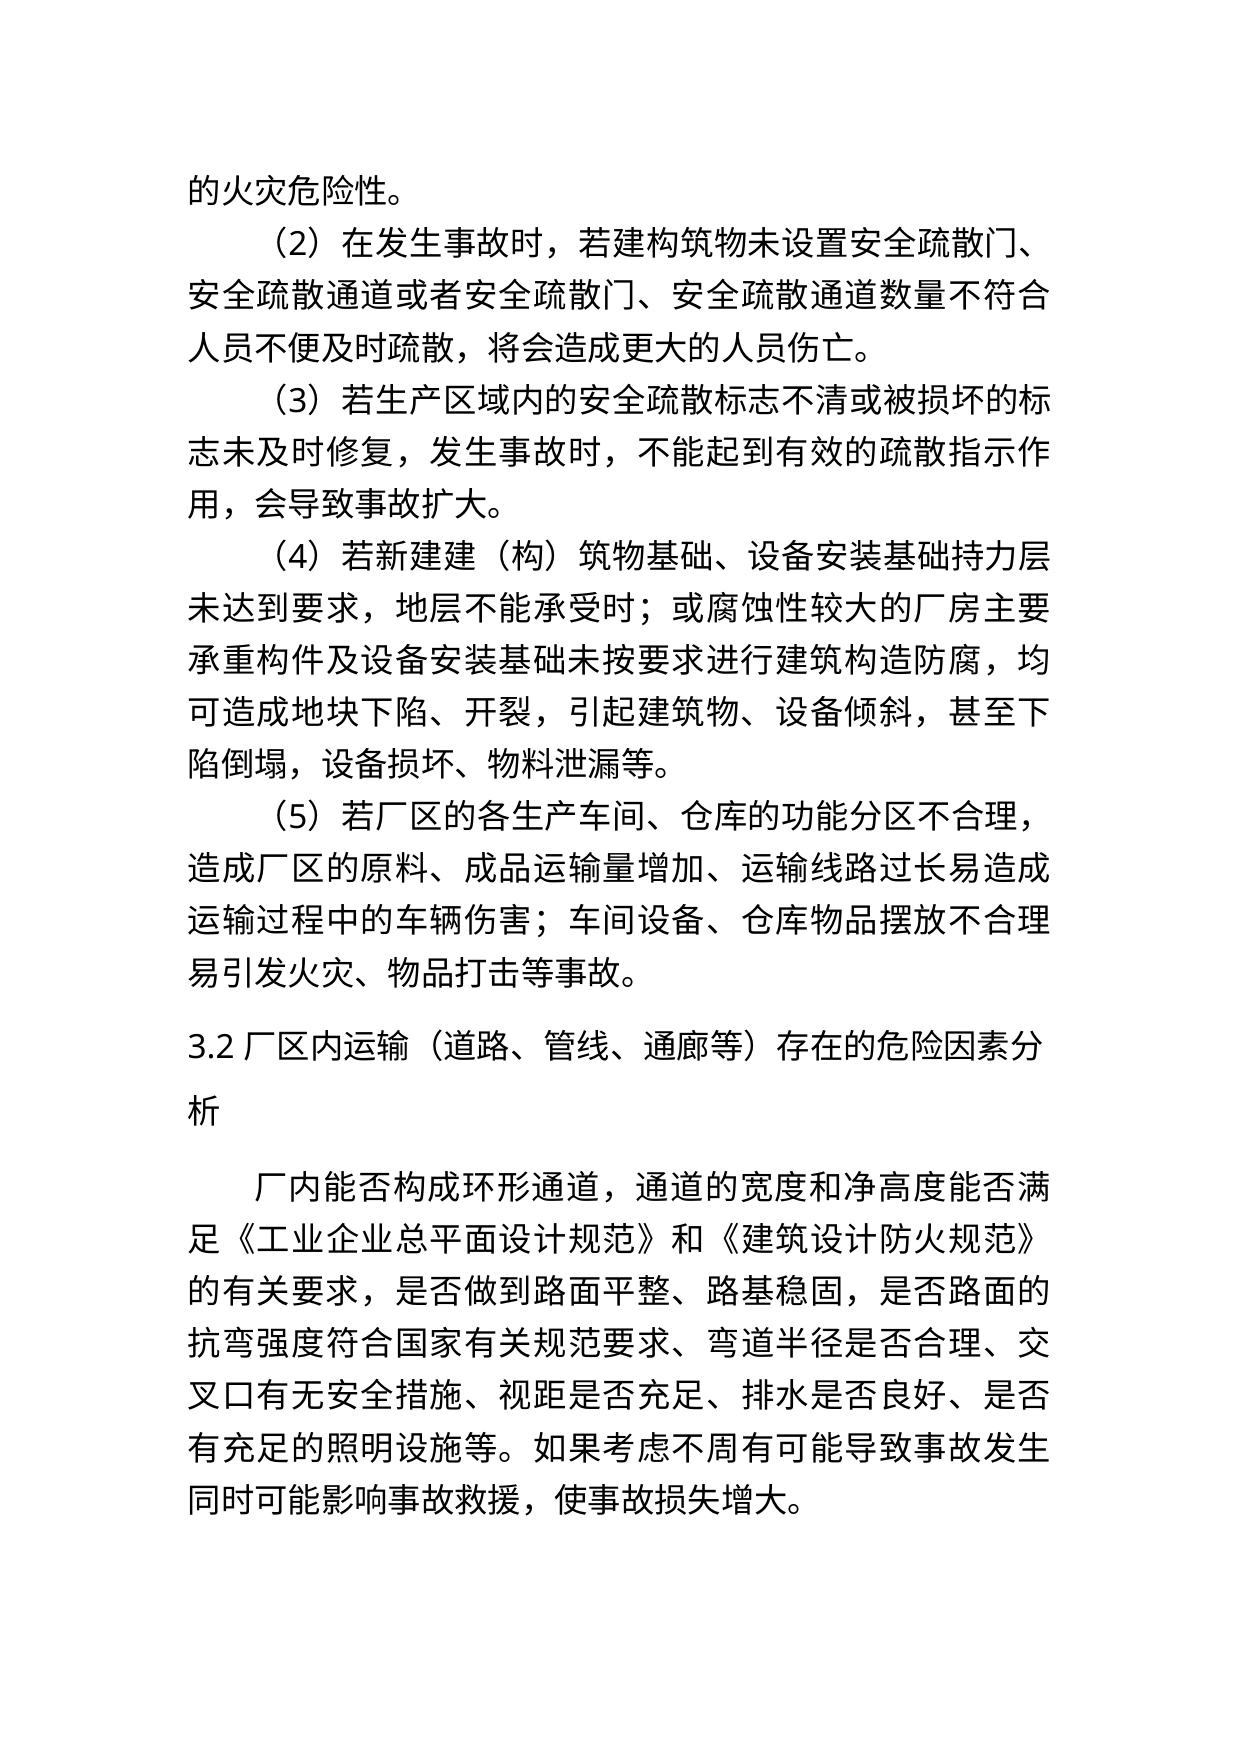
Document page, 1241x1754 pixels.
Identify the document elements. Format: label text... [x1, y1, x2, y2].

text （2）在发生事故时，若建构筑物未设置安全疏散门、安全疏散通道或者安全疏散门、安全疏散通道数量不符合，人员不便及时疏散，将会造成更大的人员伤亡。 [187, 214, 1053, 370]
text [187, 162, 1053, 214]
subtitle 3.2 厂区内运输（道路、管线、通廊等）存在的危险因素分析 [187, 1012, 1053, 1142]
text （4）若新建建（构）筑物基础、设备安装基础持力层未达到要求，地层不能承受时；或腐蚀性较大的厂房主要承重构件及设备安装基础未按要求进行建筑构造防腐，均可造成地块下陷、开裂，引起建筑物、设备倾斜，甚至下陷倒塌，设备损坏、物料泄漏等。 [187, 527, 1053, 787]
text 厂内能否构成环形通道，通道的宽度和净高度能否满足《工业企业总平面设计规范》和《建筑设计防火规范》的有关要求，是否做到路面平整、路基稳固，是否路面的抗弯强度符合国家有关规范要求、弯道半径是否合理、交叉口有无安全措施、视距是否充足、排水是否良好、是否有充足的照明设施等。如果考虑不周有可能导致事故发生，同时可能影响事故救援，使事故损失增大。 [187, 1158, 1053, 1522]
text （3）若生产区域内的安全疏散标志不清或被损坏的标志未及时修复，发生事故时，不能起到有效的疏散指示作用，会导致事故扩大。 [187, 370, 1053, 527]
text （5）若厂区的各生产车间、仓库的功能分区不合理，造成厂区的原料、成品运输量增加、运输线路过长易造成运输过程中的车辆伤害；车间设备、仓库物品摆放不合理易引发火灾、物品打击等事故。 [187, 787, 1053, 995]
